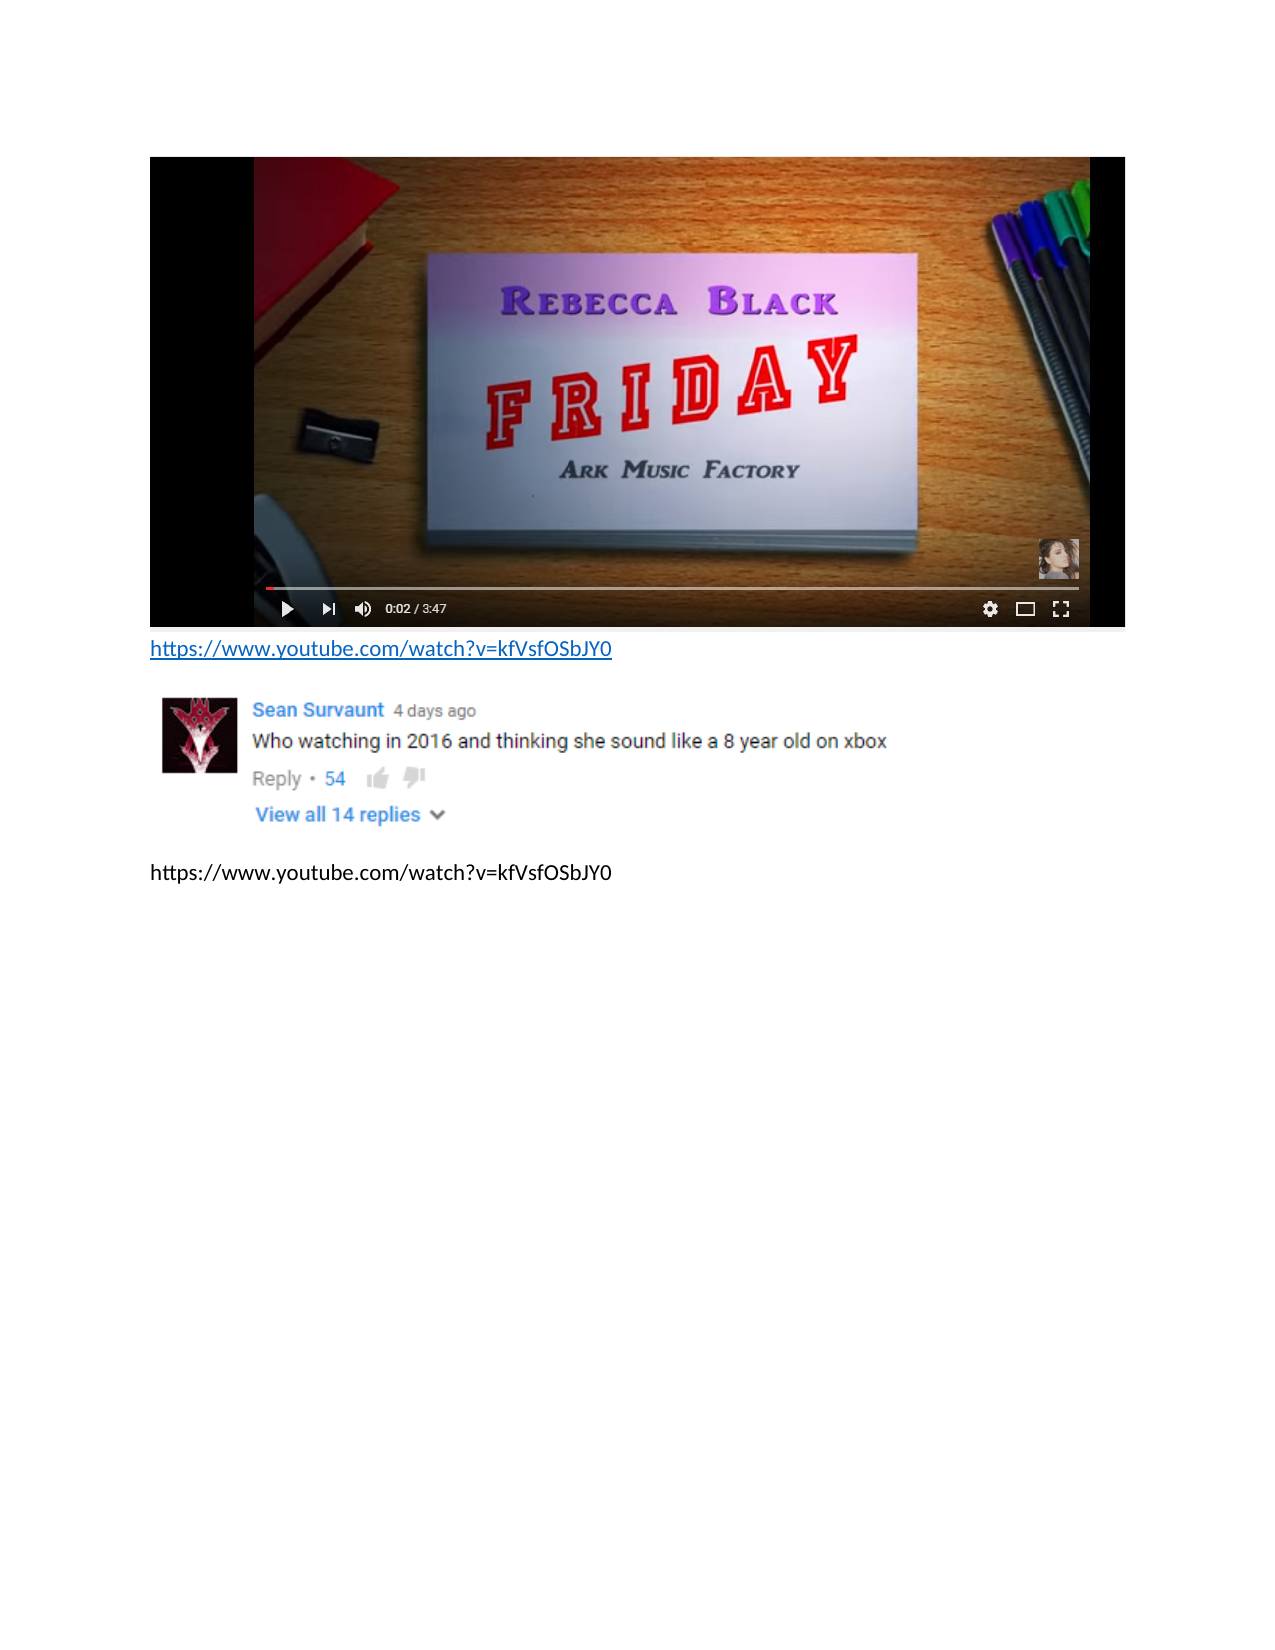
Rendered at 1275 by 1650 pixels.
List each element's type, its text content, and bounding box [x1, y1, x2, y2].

text https://www.youtube.com/watch?v=kfVsfOSbJY0 [150, 632, 1125, 662]
text https://www.youtube.com/watch?v=kfVsfOSbJY0 [150, 858, 1125, 886]
picture [150, 681, 949, 839]
picture [150, 150, 1125, 632]
